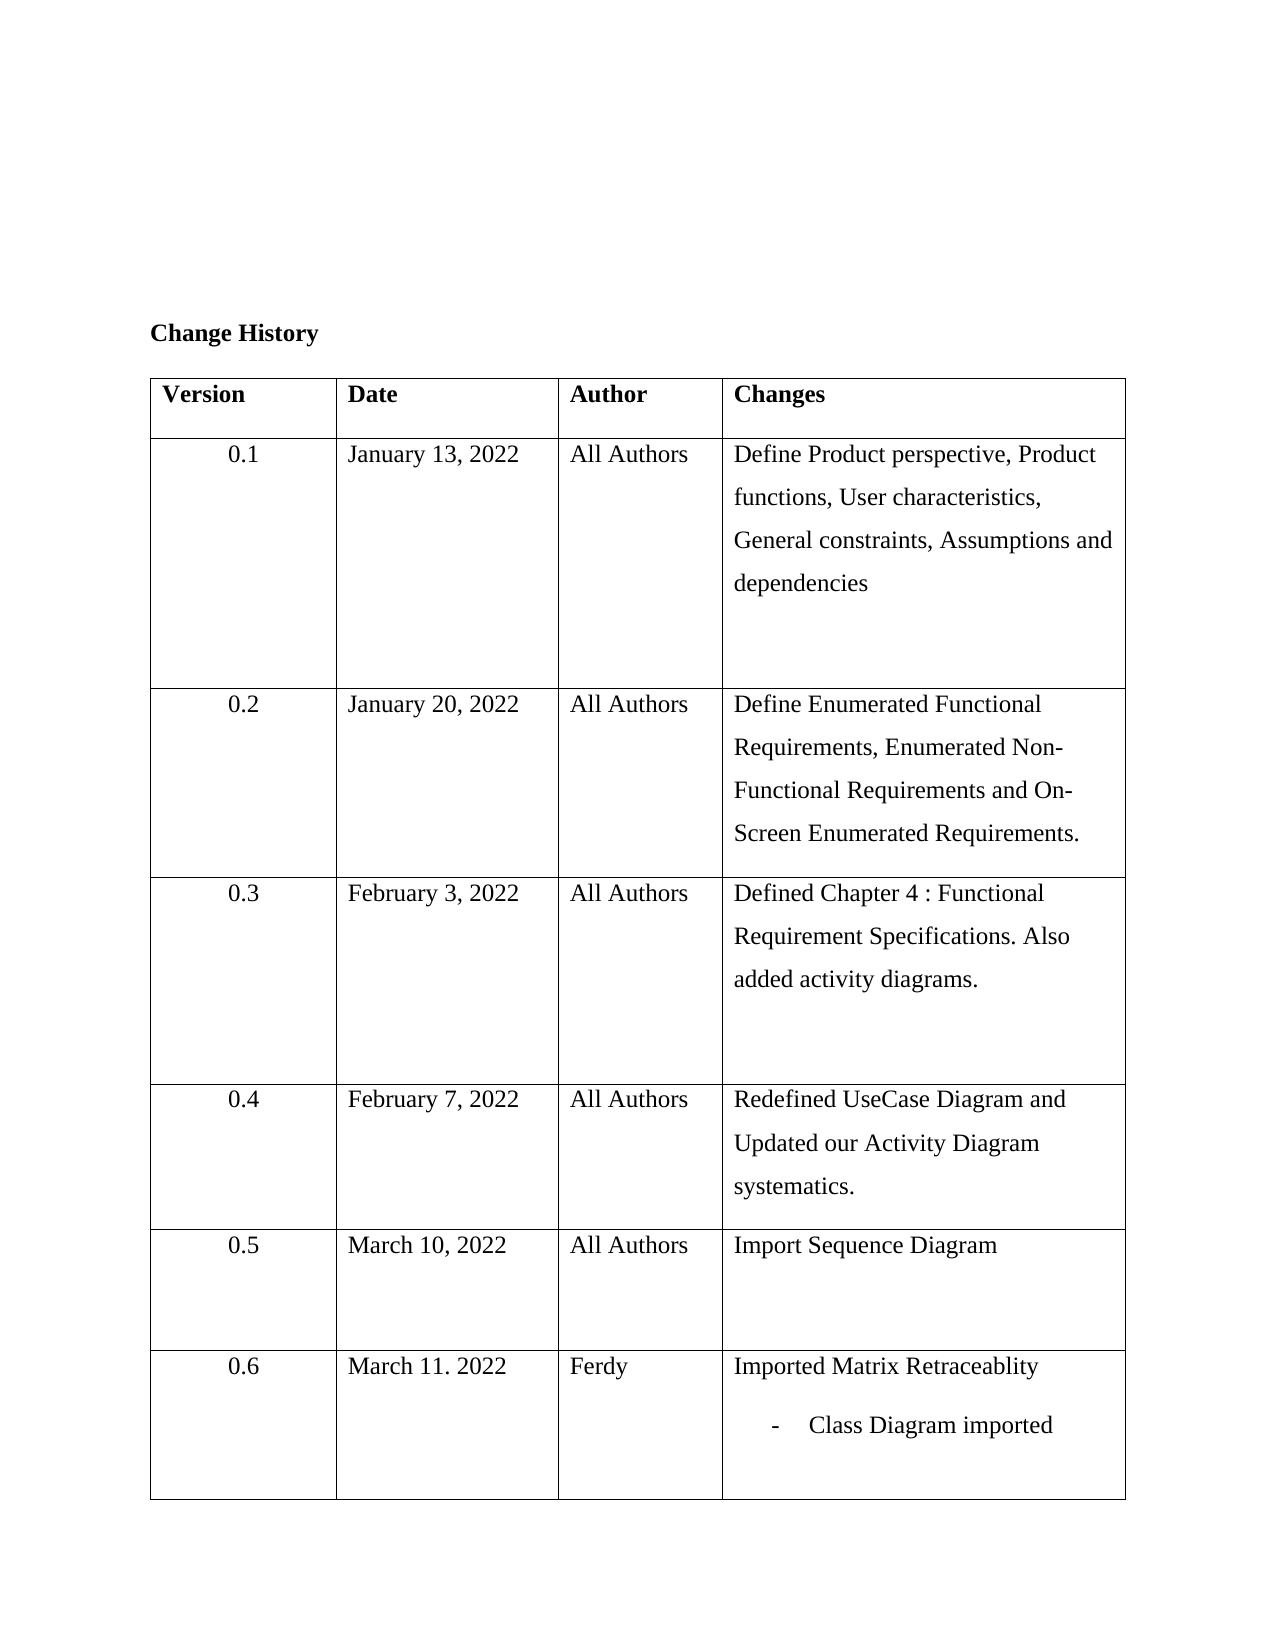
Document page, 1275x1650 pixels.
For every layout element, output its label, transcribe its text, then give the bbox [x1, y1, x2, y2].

table_cell Define Product perspective, Product functions, User characteristics, General constraints, Assumptions and dependencies [723, 439, 1125, 688]
table_cell Redefined UseCase Diagram and Updated our Activity Diagram systematics. [723, 1085, 1125, 1229]
table_cell All Authors [559, 689, 722, 877]
table_cell February 3, 2022 [337, 878, 558, 1083]
table_cell Import Sequence Diagram [723, 1230, 1125, 1350]
table_cell All Authors [559, 1230, 722, 1350]
table_cell All Authors [559, 439, 722, 688]
table_cell All Authors [559, 1085, 722, 1229]
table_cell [723, 1351, 1125, 1499]
table_cell January 13, 2022 [337, 439, 558, 688]
table_cell Defined Chapter 4 : Functional Requirement Specifications. Also added activity diagrams. [723, 878, 1125, 1083]
table_cell March 11. 2022 [337, 1351, 558, 1499]
table_cell January 20, 2022 [337, 689, 558, 877]
table_cell 0.6 [151, 1351, 336, 1499]
table_header Author [559, 379, 722, 438]
table_cell 0.1 [151, 439, 336, 688]
table_cell February 7, 2022 [337, 1085, 558, 1229]
table_cell Ferdy [559, 1351, 722, 1499]
text Change History [150, 318, 1125, 347]
table_cell March 10, 2022 [337, 1230, 558, 1350]
table_cell 0.5 [151, 1230, 336, 1350]
table_header Date [337, 379, 558, 438]
table_cell Define Enumerated Functional Requirements, Enumerated Non-Functional Requirements and On-Screen Enumerated Requirements. [723, 689, 1125, 877]
table_cell All Authors [559, 878, 722, 1083]
table_cell 0.2 [151, 689, 336, 877]
table_cell 0.3 [151, 878, 336, 1083]
table_header Changes [723, 379, 1125, 438]
table_header Version [151, 379, 336, 438]
table_cell 0.4 [151, 1085, 336, 1229]
